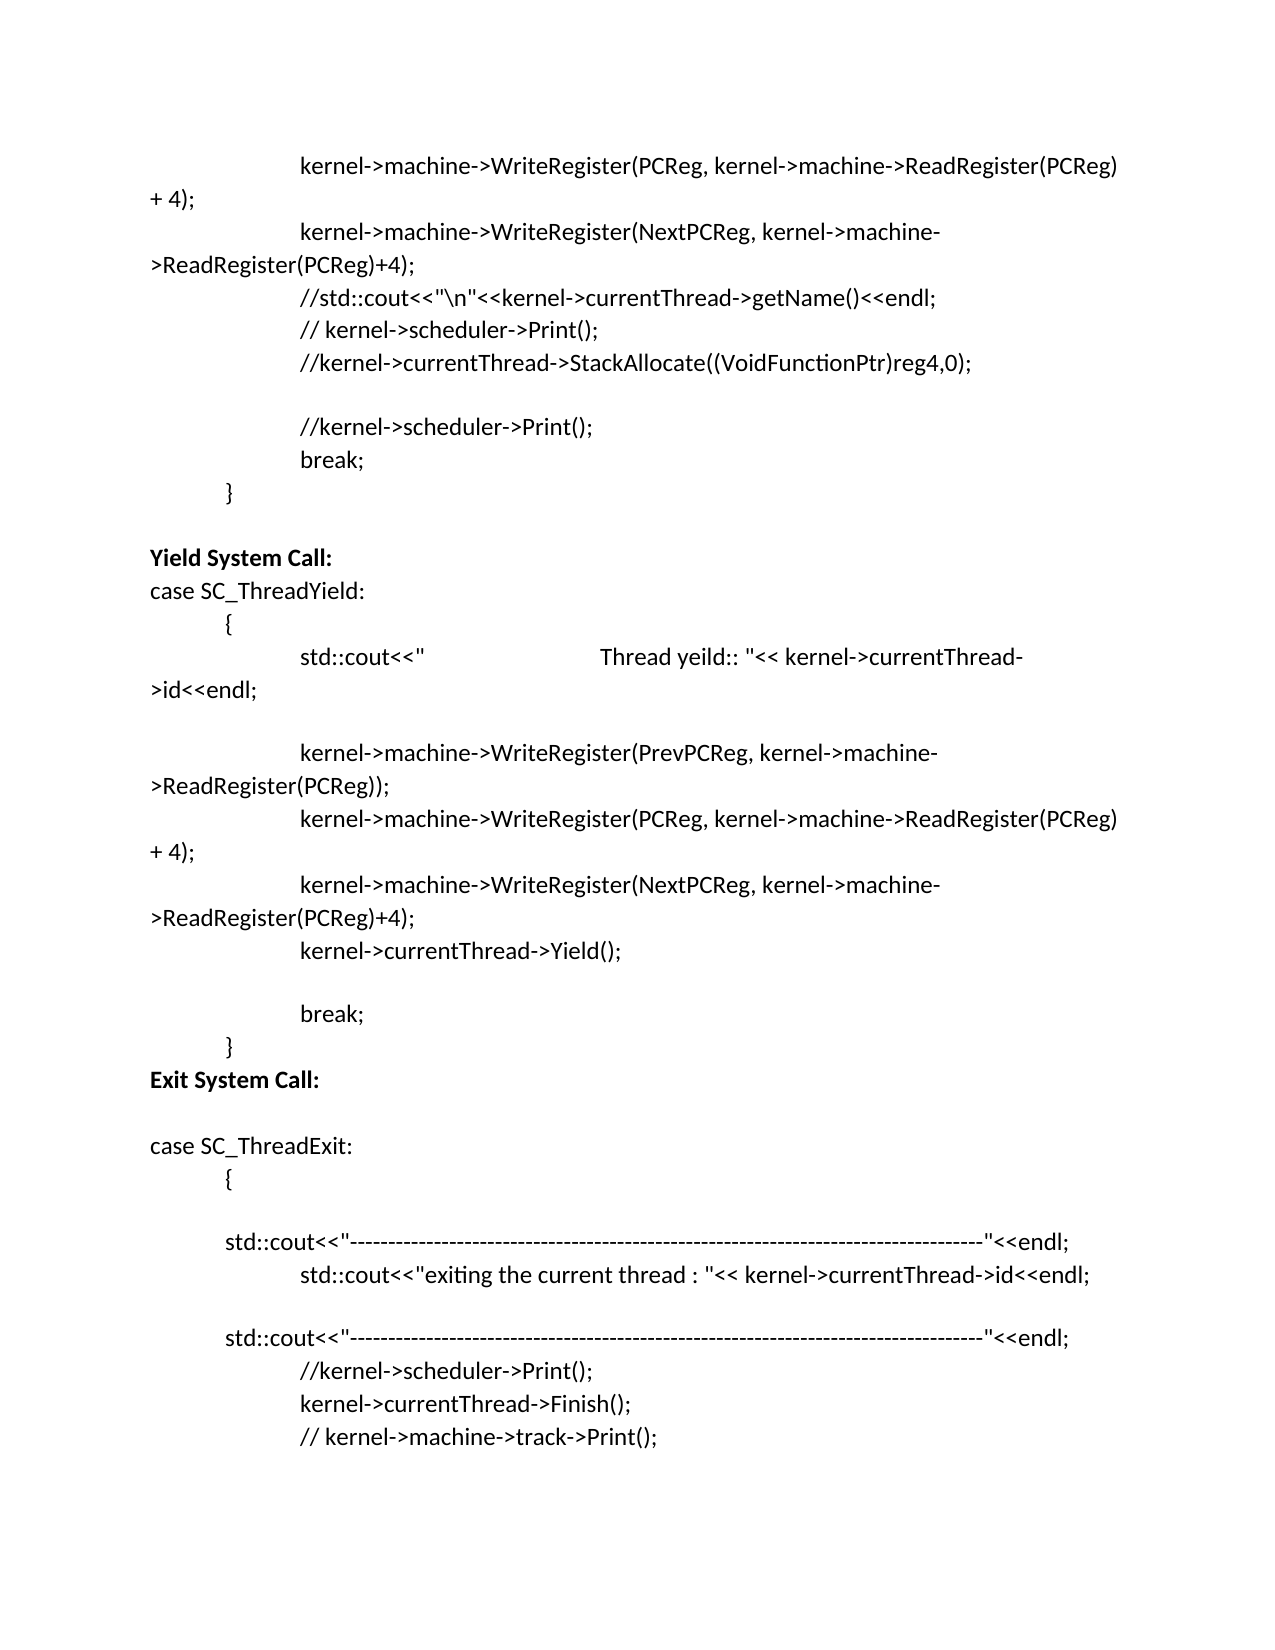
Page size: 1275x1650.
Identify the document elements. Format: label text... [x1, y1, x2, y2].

text std::cout<<"exiting the current thread : "<< kernel->currentThread->id<<endl; [150, 1259, 1125, 1290]
text kernel->machine->WriteRegister(PCReg, kernel->machine->ReadRegister(PCReg) + 4); [150, 803, 1125, 867]
text Yield System Call: [150, 542, 1125, 573]
text case SC_ThreadYield: [150, 575, 1125, 606]
text std::cout<<" Thread yeild:: "<< kernel->currentThread->id<<endl; [150, 641, 1125, 705]
text } [150, 477, 1125, 507]
text kernel->machine->WriteRegister(NextPCReg, kernel->machine->ReadRegister(PCReg)+4); [150, 216, 1125, 279]
text std::cout<<"-----------------------------------------------------------------------------------"<<endl; [150, 1196, 1125, 1257]
text case SC_ThreadExit: [150, 1130, 1125, 1161]
text kernel->machine->WriteRegister(PrevPCReg, kernel->machine->ReadRegister(PCReg)); [150, 737, 1125, 801]
text //kernel->currentThread->StackAllocate((VoidFunctionPtr)reg4,0); [150, 347, 1125, 378]
text break; [150, 998, 1125, 1029]
text // kernel->machine->track->Print(); [150, 1421, 1125, 1452]
text kernel->currentThread->Yield(); [150, 935, 1125, 966]
text break; [150, 444, 1125, 474]
text } [150, 1031, 1125, 1062]
text { [150, 608, 1125, 639]
text Exit System Call: [150, 1064, 1125, 1095]
text kernel->machine->WriteRegister(PCReg, kernel->machine->ReadRegister(PCReg) + 4); [150, 150, 1125, 213]
text { [150, 1163, 1125, 1193]
text kernel->machine->WriteRegister(NextPCReg, kernel->machine->ReadRegister(PCReg)+4); [150, 869, 1125, 933]
text //kernel->scheduler->Print(); [150, 1355, 1125, 1386]
text //std::cout<<"\n"<<kernel->currentThread->getName()<<endl; [150, 282, 1125, 312]
text std::cout<<"-----------------------------------------------------------------------------------"<<endl; [150, 1292, 1125, 1353]
text //kernel->scheduler->Print(); [150, 411, 1125, 441]
text kernel->currentThread->Finish(); [150, 1388, 1125, 1419]
text // kernel->scheduler->Print(); [150, 314, 1125, 345]
